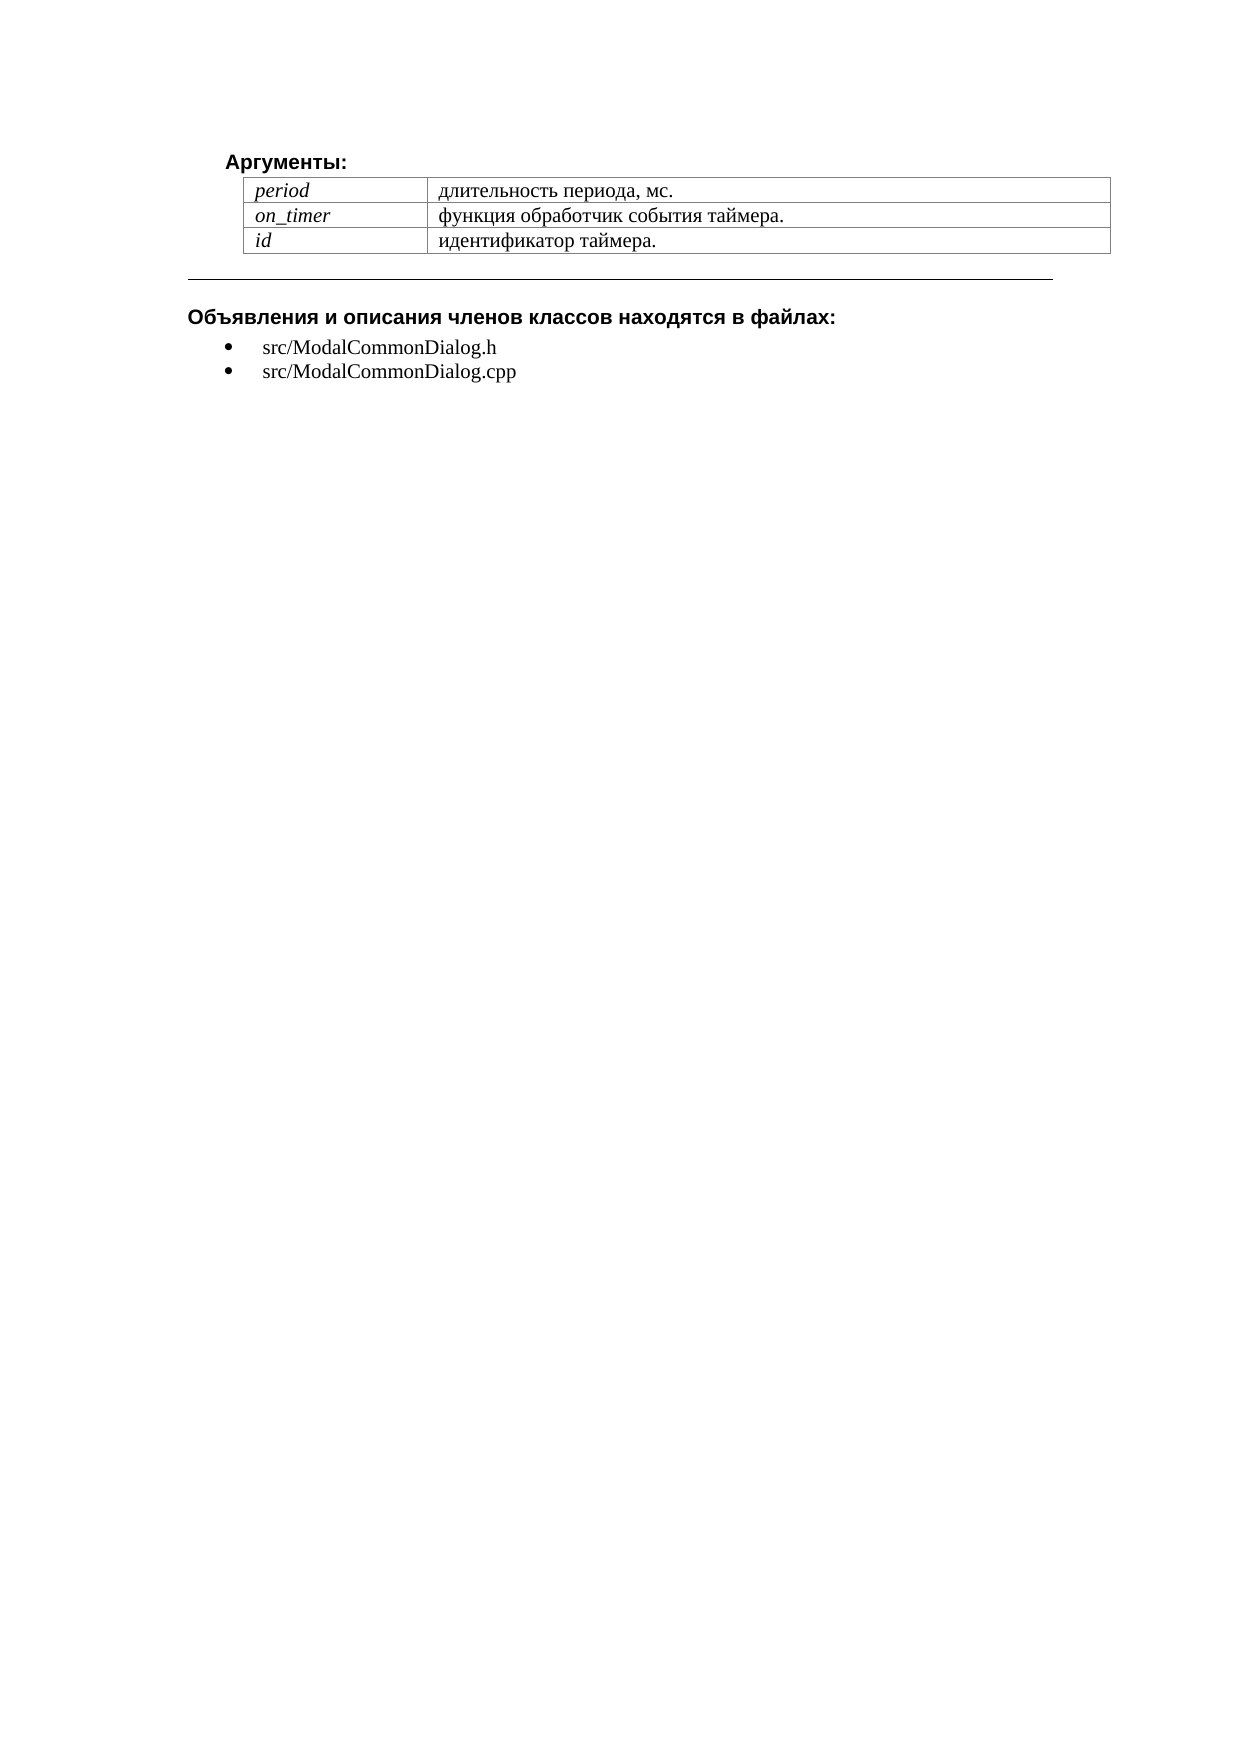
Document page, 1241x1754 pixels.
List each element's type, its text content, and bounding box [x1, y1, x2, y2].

subtitle Объявления и описания членов классов находятся в файлах: [187, 305, 1053, 329]
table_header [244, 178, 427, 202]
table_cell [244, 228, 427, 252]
subtitle Аргументы: [225, 150, 1053, 174]
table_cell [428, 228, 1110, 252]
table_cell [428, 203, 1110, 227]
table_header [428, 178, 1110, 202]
list src/ModalCommonDialog.cpp [225, 359, 1053, 383]
list src/ModalCommonDialog.h [225, 335, 1053, 359]
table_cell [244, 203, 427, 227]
